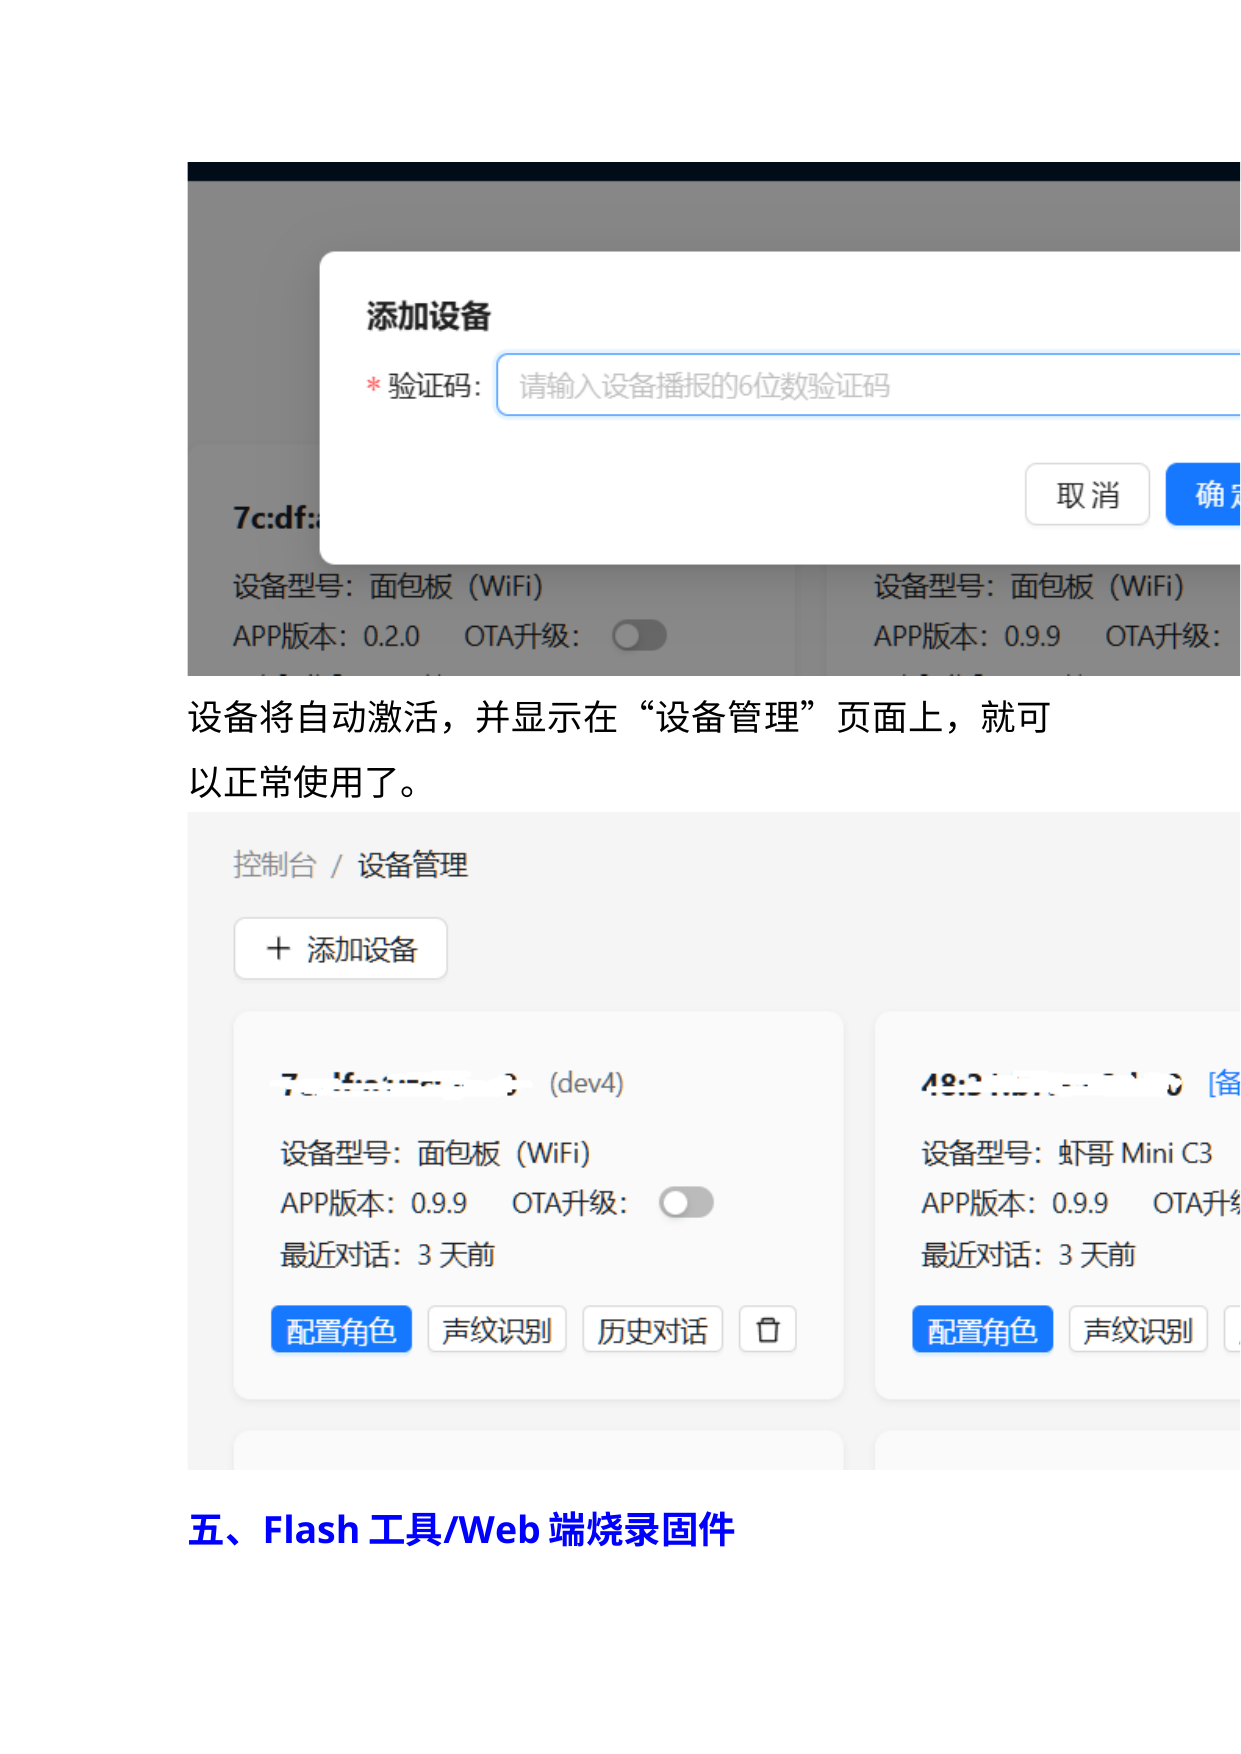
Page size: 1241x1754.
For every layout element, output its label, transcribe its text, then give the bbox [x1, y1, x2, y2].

picture [187, 162, 1241, 676]
subtitle 五、Flash工具/Web端烧录固件 [187, 1494, 1053, 1559]
picture [187, 812, 1241, 1470]
text 设备将自动激活，并显示在“设备管理”页面上，就可以正常使用了。 [187, 682, 1053, 812]
